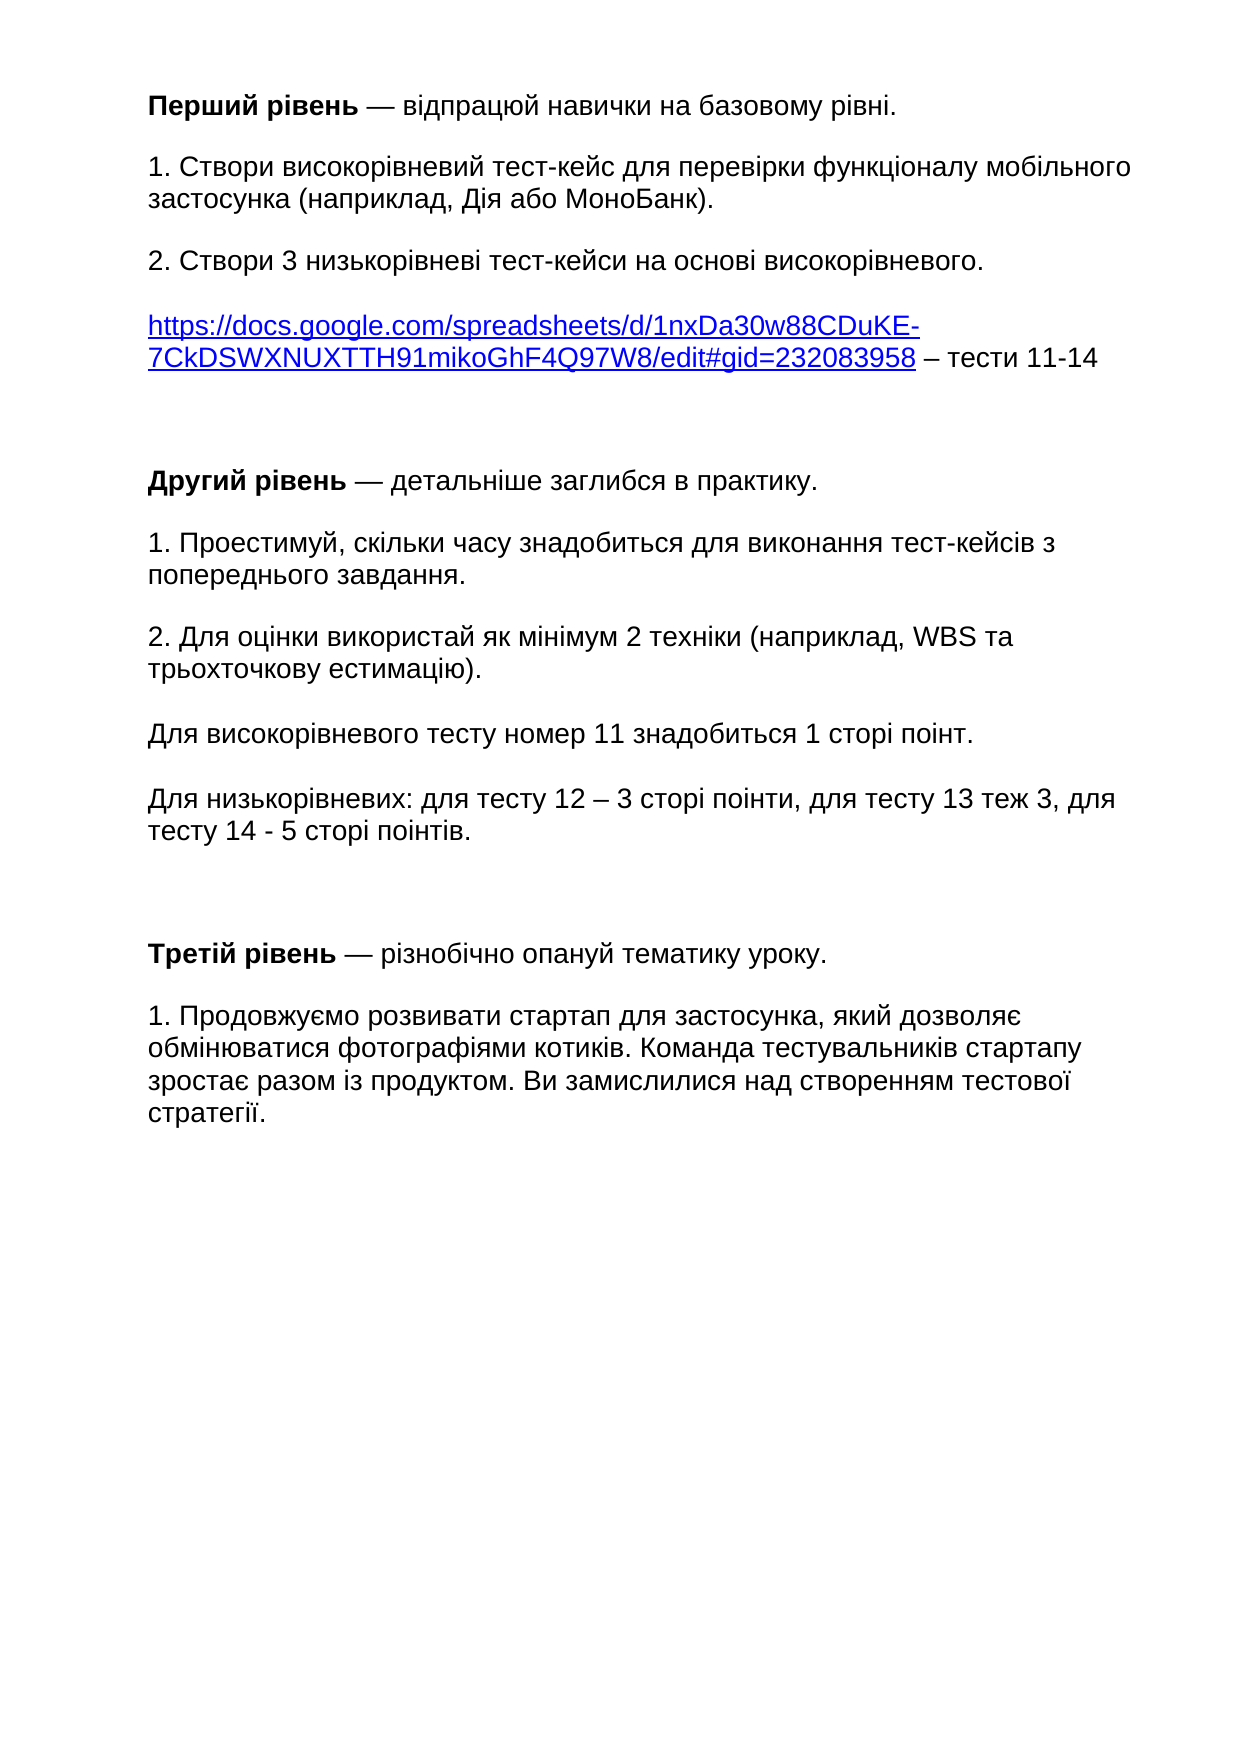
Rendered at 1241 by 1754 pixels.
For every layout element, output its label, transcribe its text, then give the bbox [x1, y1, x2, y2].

text 2. Створи 3 низькорівневі тест-кейси на основі високорівневого. https://docs.google.com/spreadsheets/d/1nxDa30w88CDuKE-7CkDSWXNUXTTH91mikoGhF4Q97W8/edit#gid=232083958 – тести 11-14 [148, 244, 1152, 374]
text 1. Продовжуємо розвивати стартап для застосунка, який дозволяє обмінюватися фотографіями котиків. Команда тестувальників стартапу зростає разом із продуктом. Ви замислилися над створенням тестової стратегії. [148, 999, 1152, 1128]
text Другий рівень — детальніше заглибся в практику. [148, 464, 1152, 497]
text 2. Для оцінки використай як мінімум 2 техніки (наприклад, WBS та трьохточкову естимацію). Для високорівневого тесту номер 11 знадобиться 1 сторі поінт. Для низькорівневих: для тесту 12 – 3 сторі поінти, для тесту 13 теж 3, для тесту 14 - 5 сторі поінтів. [148, 620, 1152, 847]
text Перший рівень — відпрацюй навички на базовому рівні. [148, 88, 1152, 121]
text 1. Створи високорівневий тест-кейс для перевірки функціоналу мобільного застосунка (наприклад, Дія або МоноБанк). [148, 150, 1152, 215]
text Третій рівень — різнобічно опануй тематику уроку. [148, 937, 1152, 970]
text 1. Проестимуй, скільки часу знадобиться для виконання тест-кейсів з попереднього завдання. [148, 526, 1152, 591]
